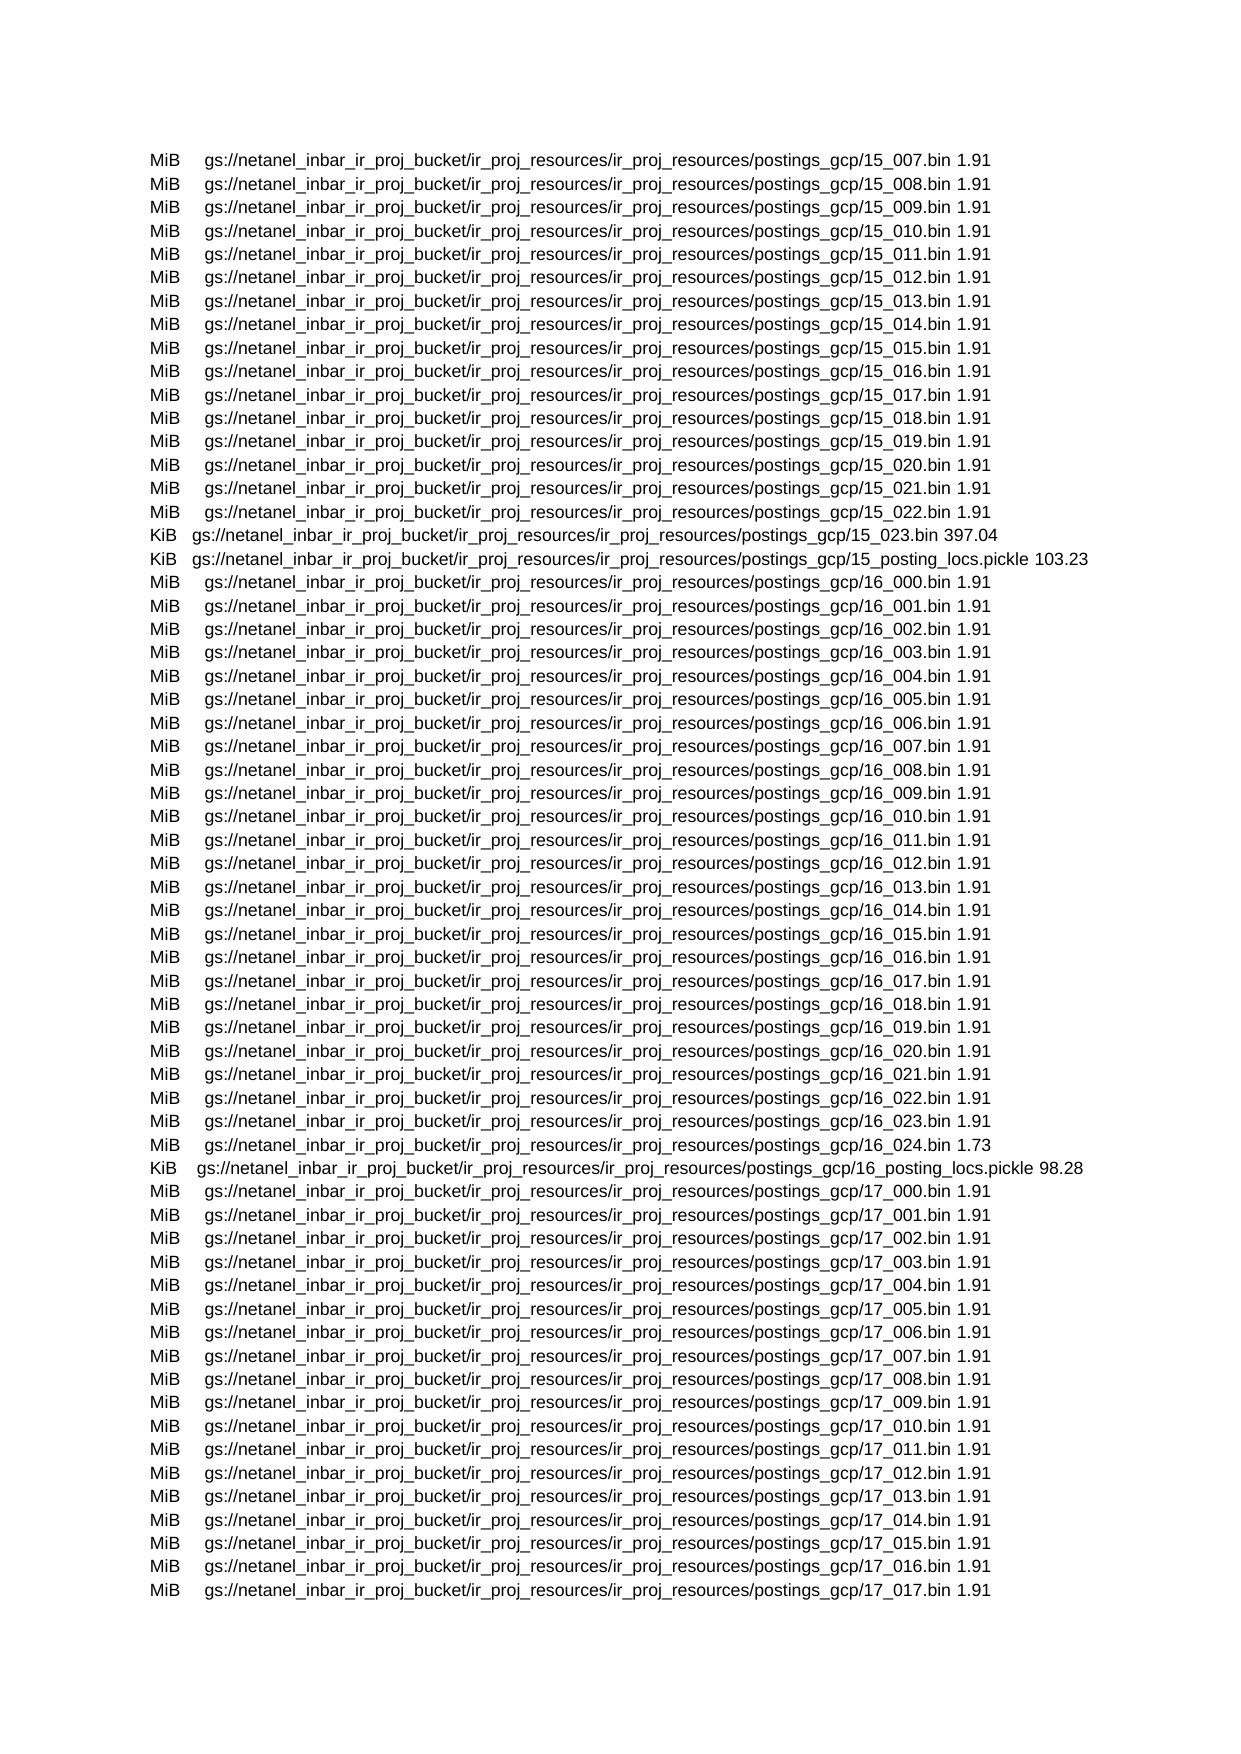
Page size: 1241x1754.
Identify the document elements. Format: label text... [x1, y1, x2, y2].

text 1.91 MiB gs://netanel_inbar_ir_proj_bucket/ir_proj_resources/ir_proj_resources/postings_gcp/17_016.bin [150, 1556, 1090, 1577]
text 1.91 MiB gs://netanel_inbar_ir_proj_bucket/ir_proj_resources/ir_proj_resources/postings_gcp/16_005.bin [150, 689, 1090, 709]
text 397.04 KiB gs://netanel_inbar_ir_proj_bucket/ir_proj_resources/ir_proj_resources/postings_gcp/15_023.bin [150, 525, 1090, 545]
text 1.91 MiB gs://netanel_inbar_ir_proj_bucket/ir_proj_resources/ir_proj_resources/postings_gcp/15_010.bin [150, 220, 1090, 241]
text 1.91 MiB gs://netanel_inbar_ir_proj_bucket/ir_proj_resources/ir_proj_resources/postings_gcp/17_010.bin [150, 1416, 1090, 1436]
text 1.91 MiB gs://netanel_inbar_ir_proj_bucket/ir_proj_resources/ir_proj_resources/postings_gcp/17_015.bin [150, 1533, 1090, 1553]
text 1.91 MiB gs://netanel_inbar_ir_proj_bucket/ir_proj_resources/ir_proj_resources/postings_gcp/15_019.bin [150, 431, 1090, 452]
text 1.91 MiB gs://netanel_inbar_ir_proj_bucket/ir_proj_resources/ir_proj_resources/postings_gcp/16_010.bin [150, 806, 1090, 827]
text 1.91 MiB gs://netanel_inbar_ir_proj_bucket/ir_proj_resources/ir_proj_resources/postings_gcp/16_021.bin [150, 1064, 1090, 1084]
text 1.73 MiB gs://netanel_inbar_ir_proj_bucket/ir_proj_resources/ir_proj_resources/postings_gcp/16_024.bin [150, 1134, 1090, 1155]
text 1.91 MiB gs://netanel_inbar_ir_proj_bucket/ir_proj_resources/ir_proj_resources/postings_gcp/15_018.bin [150, 408, 1090, 428]
text 1.91 MiB gs://netanel_inbar_ir_proj_bucket/ir_proj_resources/ir_proj_resources/postings_gcp/17_011.bin [150, 1439, 1090, 1459]
text 1.91 MiB gs://netanel_inbar_ir_proj_bucket/ir_proj_resources/ir_proj_resources/postings_gcp/16_009.bin [150, 783, 1090, 803]
text 1.91 MiB gs://netanel_inbar_ir_proj_bucket/ir_proj_resources/ir_proj_resources/postings_gcp/15_012.bin [150, 267, 1090, 288]
text 1.91 MiB gs://netanel_inbar_ir_proj_bucket/ir_proj_resources/ir_proj_resources/postings_gcp/16_016.bin [150, 947, 1090, 967]
text 1.91 MiB gs://netanel_inbar_ir_proj_bucket/ir_proj_resources/ir_proj_resources/postings_gcp/17_007.bin [150, 1345, 1090, 1366]
text 1.91 MiB gs://netanel_inbar_ir_proj_bucket/ir_proj_resources/ir_proj_resources/postings_gcp/17_014.bin [150, 1509, 1090, 1530]
text 1.91 MiB gs://netanel_inbar_ir_proj_bucket/ir_proj_resources/ir_proj_resources/postings_gcp/17_006.bin [150, 1322, 1090, 1342]
text 1.91 MiB gs://netanel_inbar_ir_proj_bucket/ir_proj_resources/ir_proj_resources/postings_gcp/15_007.bin [150, 150, 1090, 170]
text 1.91 MiB gs://netanel_inbar_ir_proj_bucket/ir_proj_resources/ir_proj_resources/postings_gcp/15_017.bin [150, 384, 1090, 405]
text 103.23 KiB gs://netanel_inbar_ir_proj_bucket/ir_proj_resources/ir_proj_resources/postings_gcp/15_posting_locs.pickle [150, 548, 1090, 569]
text 1.91 MiB gs://netanel_inbar_ir_proj_bucket/ir_proj_resources/ir_proj_resources/postings_gcp/16_004.bin [150, 666, 1090, 686]
text 1.91 MiB gs://netanel_inbar_ir_proj_bucket/ir_proj_resources/ir_proj_resources/postings_gcp/16_002.bin [150, 619, 1090, 639]
text 1.91 MiB gs://netanel_inbar_ir_proj_bucket/ir_proj_resources/ir_proj_resources/postings_gcp/16_012.bin [150, 853, 1090, 873]
text 1.91 MiB gs://netanel_inbar_ir_proj_bucket/ir_proj_resources/ir_proj_resources/postings_gcp/16_008.bin [150, 759, 1090, 780]
text 1.91 MiB gs://netanel_inbar_ir_proj_bucket/ir_proj_resources/ir_proj_resources/postings_gcp/15_009.bin [150, 197, 1090, 217]
text 1.91 MiB gs://netanel_inbar_ir_proj_bucket/ir_proj_resources/ir_proj_resources/postings_gcp/16_018.bin [150, 994, 1090, 1014]
text 1.91 MiB gs://netanel_inbar_ir_proj_bucket/ir_proj_resources/ir_proj_resources/postings_gcp/17_001.bin [150, 1205, 1090, 1225]
text 1.91 MiB gs://netanel_inbar_ir_proj_bucket/ir_proj_resources/ir_proj_resources/postings_gcp/16_015.bin [150, 923, 1090, 944]
text 1.91 MiB gs://netanel_inbar_ir_proj_bucket/ir_proj_resources/ir_proj_resources/postings_gcp/15_014.bin [150, 314, 1090, 334]
text 1.91 MiB gs://netanel_inbar_ir_proj_bucket/ir_proj_resources/ir_proj_resources/postings_gcp/17_005.bin [150, 1298, 1090, 1319]
text 1.91 MiB gs://netanel_inbar_ir_proj_bucket/ir_proj_resources/ir_proj_resources/postings_gcp/16_013.bin [150, 877, 1090, 897]
text 1.91 MiB gs://netanel_inbar_ir_proj_bucket/ir_proj_resources/ir_proj_resources/postings_gcp/16_007.bin [150, 736, 1090, 756]
text 1.91 MiB gs://netanel_inbar_ir_proj_bucket/ir_proj_resources/ir_proj_resources/postings_gcp/16_022.bin [150, 1087, 1090, 1108]
text 1.91 MiB gs://netanel_inbar_ir_proj_bucket/ir_proj_resources/ir_proj_resources/postings_gcp/17_013.bin [150, 1486, 1090, 1506]
text 1.91 MiB gs://netanel_inbar_ir_proj_bucket/ir_proj_resources/ir_proj_resources/postings_gcp/15_022.bin [150, 502, 1090, 522]
text 1.91 MiB gs://netanel_inbar_ir_proj_bucket/ir_proj_resources/ir_proj_resources/postings_gcp/17_012.bin [150, 1462, 1090, 1483]
text 1.91 MiB gs://netanel_inbar_ir_proj_bucket/ir_proj_resources/ir_proj_resources/postings_gcp/15_016.bin [150, 361, 1090, 381]
text 1.91 MiB gs://netanel_inbar_ir_proj_bucket/ir_proj_resources/ir_proj_resources/postings_gcp/15_015.bin [150, 337, 1090, 358]
text 1.91 MiB gs://netanel_inbar_ir_proj_bucket/ir_proj_resources/ir_proj_resources/postings_gcp/16_017.bin [150, 970, 1090, 991]
text 1.91 MiB gs://netanel_inbar_ir_proj_bucket/ir_proj_resources/ir_proj_resources/postings_gcp/16_006.bin [150, 712, 1090, 733]
text 1.91 MiB gs://netanel_inbar_ir_proj_bucket/ir_proj_resources/ir_proj_resources/postings_gcp/16_001.bin [150, 595, 1090, 616]
text 98.28 KiB gs://netanel_inbar_ir_proj_bucket/ir_proj_resources/ir_proj_resources/postings_gcp/16_posting_locs.pickle [150, 1158, 1090, 1178]
text 1.91 MiB gs://netanel_inbar_ir_proj_bucket/ir_proj_resources/ir_proj_resources/postings_gcp/16_020.bin [150, 1041, 1090, 1061]
text 1.91 MiB gs://netanel_inbar_ir_proj_bucket/ir_proj_resources/ir_proj_resources/postings_gcp/16_023.bin [150, 1111, 1090, 1131]
text 1.91 MiB gs://netanel_inbar_ir_proj_bucket/ir_proj_resources/ir_proj_resources/postings_gcp/17_017.bin [150, 1580, 1090, 1600]
text 1.91 MiB gs://netanel_inbar_ir_proj_bucket/ir_proj_resources/ir_proj_resources/postings_gcp/15_020.bin [150, 455, 1090, 475]
text 1.91 MiB gs://netanel_inbar_ir_proj_bucket/ir_proj_resources/ir_proj_resources/postings_gcp/15_013.bin [150, 291, 1090, 311]
text 1.91 MiB gs://netanel_inbar_ir_proj_bucket/ir_proj_resources/ir_proj_resources/postings_gcp/15_011.bin [150, 244, 1090, 264]
text 1.91 MiB gs://netanel_inbar_ir_proj_bucket/ir_proj_resources/ir_proj_resources/postings_gcp/17_003.bin [150, 1252, 1090, 1272]
text 1.91 MiB gs://netanel_inbar_ir_proj_bucket/ir_proj_resources/ir_proj_resources/postings_gcp/17_009.bin [150, 1392, 1090, 1413]
text 1.91 MiB gs://netanel_inbar_ir_proj_bucket/ir_proj_resources/ir_proj_resources/postings_gcp/15_021.bin [150, 478, 1090, 498]
text 1.91 MiB gs://netanel_inbar_ir_proj_bucket/ir_proj_resources/ir_proj_resources/postings_gcp/16_003.bin [150, 642, 1090, 663]
text 1.91 MiB gs://netanel_inbar_ir_proj_bucket/ir_proj_resources/ir_proj_resources/postings_gcp/17_004.bin [150, 1275, 1090, 1295]
text 1.91 MiB gs://netanel_inbar_ir_proj_bucket/ir_proj_resources/ir_proj_resources/postings_gcp/15_008.bin [150, 173, 1090, 194]
text 1.91 MiB gs://netanel_inbar_ir_proj_bucket/ir_proj_resources/ir_proj_resources/postings_gcp/16_011.bin [150, 830, 1090, 850]
text 1.91 MiB gs://netanel_inbar_ir_proj_bucket/ir_proj_resources/ir_proj_resources/postings_gcp/16_014.bin [150, 900, 1090, 920]
text 1.91 MiB gs://netanel_inbar_ir_proj_bucket/ir_proj_resources/ir_proj_resources/postings_gcp/16_000.bin [150, 572, 1090, 592]
text 1.91 MiB gs://netanel_inbar_ir_proj_bucket/ir_proj_resources/ir_proj_resources/postings_gcp/16_019.bin [150, 1017, 1090, 1038]
text 1.91 MiB gs://netanel_inbar_ir_proj_bucket/ir_proj_resources/ir_proj_resources/postings_gcp/17_000.bin [150, 1181, 1090, 1202]
text 1.91 MiB gs://netanel_inbar_ir_proj_bucket/ir_proj_resources/ir_proj_resources/postings_gcp/17_002.bin [150, 1228, 1090, 1248]
text 1.91 MiB gs://netanel_inbar_ir_proj_bucket/ir_proj_resources/ir_proj_resources/postings_gcp/17_008.bin [150, 1369, 1090, 1389]
